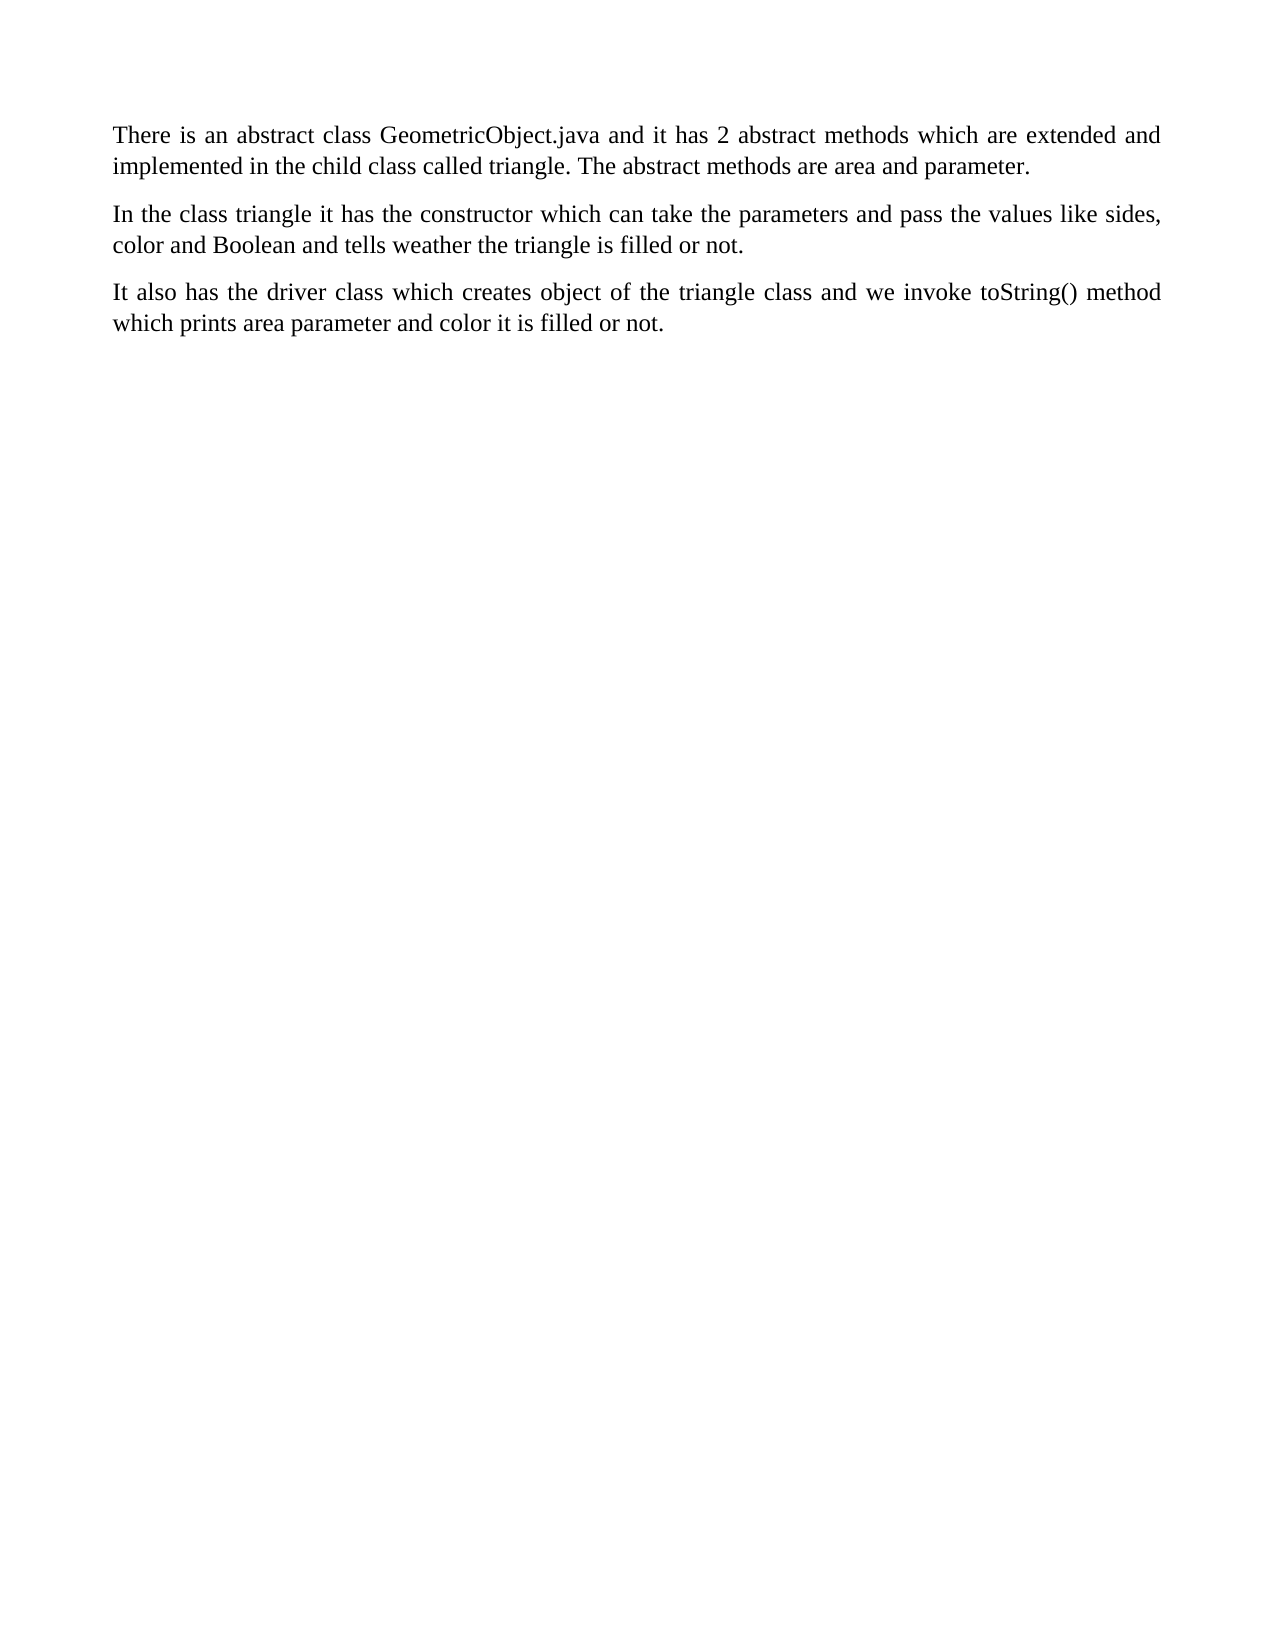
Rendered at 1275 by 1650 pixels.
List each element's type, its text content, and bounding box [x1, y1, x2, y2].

text It also has the driver class which creates object of the triangle class and we invoke toString() method which prints area parameter and color it is filled or not. [112, 277, 1162, 337]
text In the class triangle it has the constructor which can take the parameters and pass the values like sides, color and Boolean and tells weather the triangle is filled or not. [112, 199, 1162, 258]
text There is an abstract class GeometricObject.java and it has 2 abstract methods which are extended and implemented in the child class called triangle. The abstract methods are area and parameter. [112, 120, 1162, 180]
